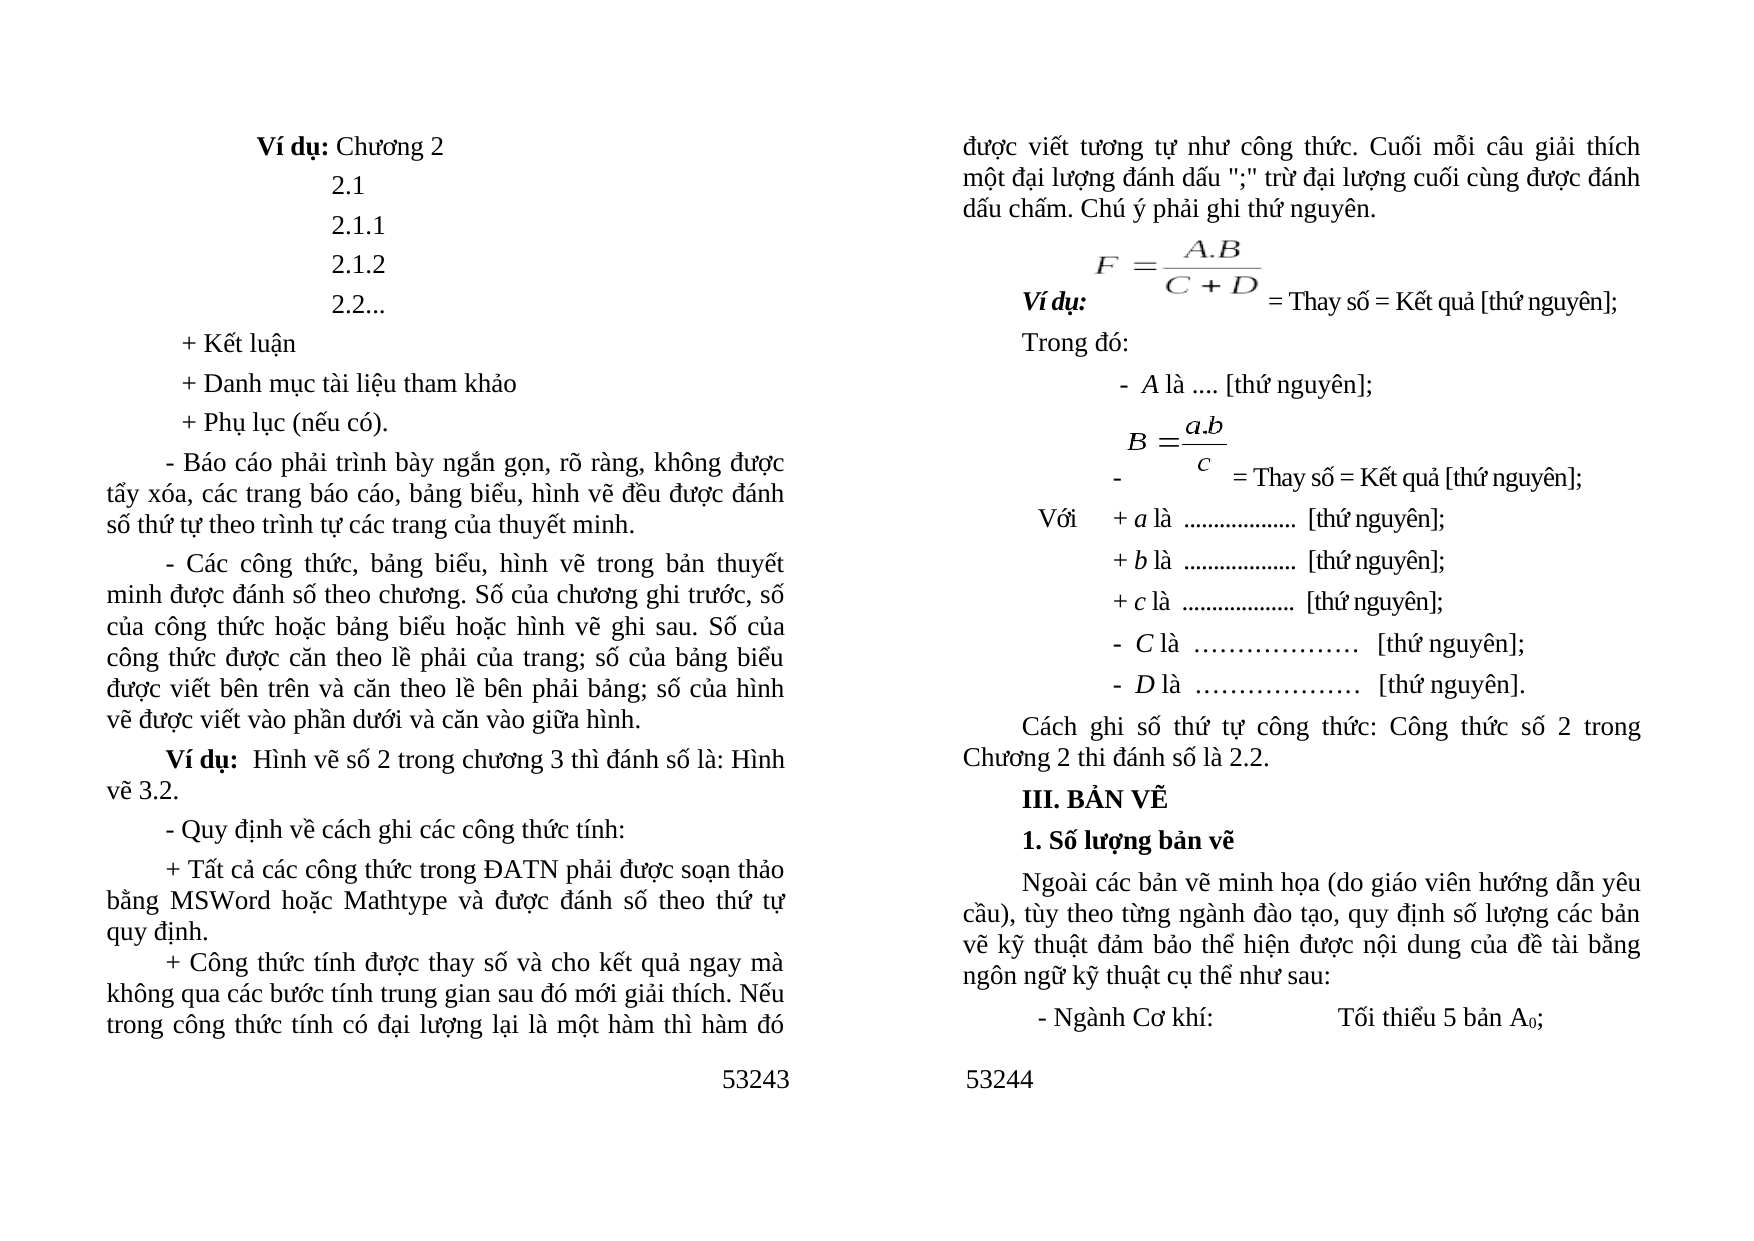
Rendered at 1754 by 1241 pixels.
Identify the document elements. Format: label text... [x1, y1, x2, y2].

text + Phụ lục (nếu có). [106, 406, 786, 437]
text + Công thức tính được thay số và cho kết quả ngay mà không qua các bước tính trung gian sau đó mới giải thích. Nếu trong công thức tính có đại lượng lại là một hàm thì hàm đó được viết tương tự như công thức. Cuối mỗi câu giải thích một đại lượng đánh dấu ";" trừ đại lượng cuối cùng được đánh dấu chấm. Chú ý phải ghi thứ nguyên. [963, 130, 1642, 223]
text 2.1.1 [106, 209, 786, 240]
text Trong đó: [963, 326, 1642, 358]
text + c là ................... [thứ nguyên]; [963, 585, 1642, 617]
text 2.1 [106, 169, 786, 201]
text - Ngành Cơ khí: Tối thiểu 5 bản A0; [963, 1001, 1642, 1032]
text Ví dụ: Hình vẽ số 2 trong chương 3 thì đánh số là: Hình vẽ 3.2. [106, 743, 786, 805]
text Ngoài các bản vẽ minh họa (do giáo viên hướng dẫn yêu cầu), tùy theo từng ngành đào tạo, quy định số lượng các bản vẽ kỹ thuật đảm bảo thể hiện được nội dung của đề tài bằng ngôn ngữ kỹ thuật cụ thể như sau: [963, 866, 1642, 991]
text + b là ................... [thứ nguyên]; [963, 544, 1642, 575]
text - Các công thức, bảng biểu, hình vẽ trong bản thuyết minh được đánh số theo chương. Số của chương ghi trước, số của công thức hoặc bảng biểu hoặc hình vẽ ghi sau. Số của công thức được căn theo lề phải của trang; số của bảng biểu được viết bên trên và căn theo lề bên phải bảng; số của hình vẽ được viết vào phần dưới và căn vào giữa hình. [106, 547, 786, 734]
text 1. Số lượng bản vẽ [963, 824, 1642, 856]
text - D là ................... [thứ nguyên]. [963, 668, 1642, 700]
text Cách ghi số thứ tự công thức: Công thức số 2 trong Chương 2 thi đánh số là 2.2. [963, 710, 1642, 772]
text - A là .... [thứ nguyên]; [963, 368, 1642, 399]
text - Báo cáo phải trình bày ngắn gọn, rõ ràng, không được tẩy xóa, các trang báo cáo, bảng biểu, hình vẽ đều được đánh số thứ tự theo trình tự các trang của thuyết minh. [106, 446, 786, 539]
text + Tất cả các công thức trong ĐATN phải được soạn thảo bằng MSWord hoặc Mathtype và được đánh số theo thứ tự quy định. [106, 853, 786, 946]
text + Danh mục tài liệu tham khảo [106, 367, 786, 398]
text Ví dụ: Chương 2 [181, 130, 786, 161]
text + Công thức tính được thay số và cho kết quả ngay mà không qua các bước tính trung gian sau đó mới giải thích. Nếu trong công thức tính có đại lượng lại là một hàm thì hàm đó được viết tương tự như công thức. Cuối mỗi câu giải thích một đại lượng đánh dấu ";" trừ đại lượng cuối cùng được đánh dấu chấm. Chú ý phải ghi thứ nguyên. [106, 946, 786, 1040]
text Ví dụ:= Thay số = Kết quả [thứ nguyên]; [963, 234, 1642, 316]
text 2.1.2 [106, 248, 786, 279]
text + Kết luận [106, 327, 786, 358]
text - Quy định về cách ghi các công thức tính: [106, 813, 786, 844]
text - C là ................... [thứ nguyên]; [963, 627, 1642, 658]
text 2.2... [106, 288, 786, 319]
text III. BẢN VẼ [963, 783, 1642, 814]
text Với + a là ................... [thứ nguyên]; [963, 502, 1642, 533]
text -= Thay số = Kết quả [thứ nguyên]; [963, 409, 1642, 492]
